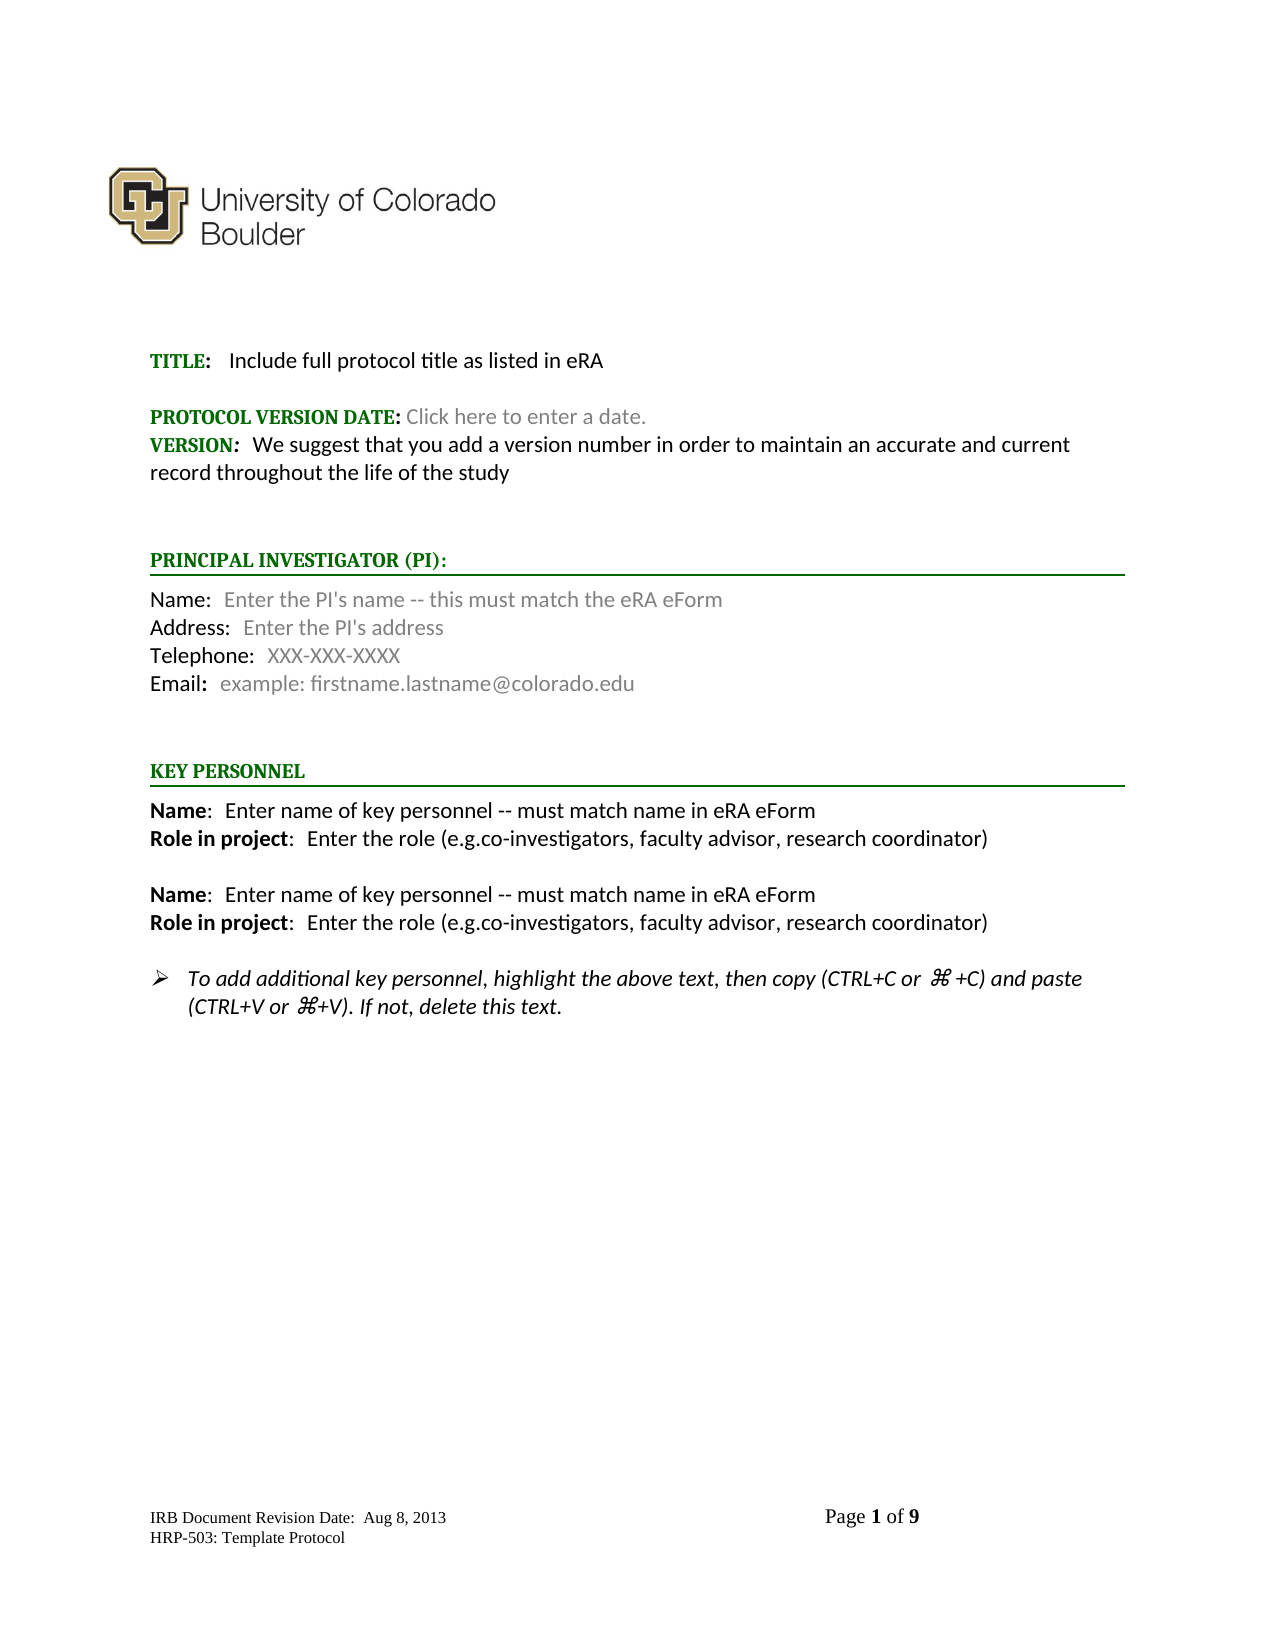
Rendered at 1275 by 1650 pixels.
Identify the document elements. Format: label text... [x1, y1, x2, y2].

subtitle KEY PERSONNEL [150, 759, 1125, 785]
text TITLE: [150, 346, 1125, 374]
picture [108, 112, 496, 306]
text Telephone: [150, 641, 1125, 669]
list To add additional key personnel, highlight the above text, then copy (CTRL+C or +C) and paste (CTRL+V or +V). If not, delete this text. [150, 964, 1125, 1020]
text Name: [150, 585, 1125, 613]
text Name: [150, 880, 1125, 908]
text Role in project: [150, 824, 1125, 852]
text Name: [150, 796, 1125, 824]
subtitle PRINCIPAL INVESTIGATOR (PI): [150, 548, 1125, 574]
text Address: [150, 613, 1125, 641]
text VERSION: [150, 430, 1125, 486]
text Role in project: [150, 908, 1125, 936]
text Email: [150, 669, 1125, 697]
text PROTOCOL VERSION DATE: [150, 402, 1125, 430]
